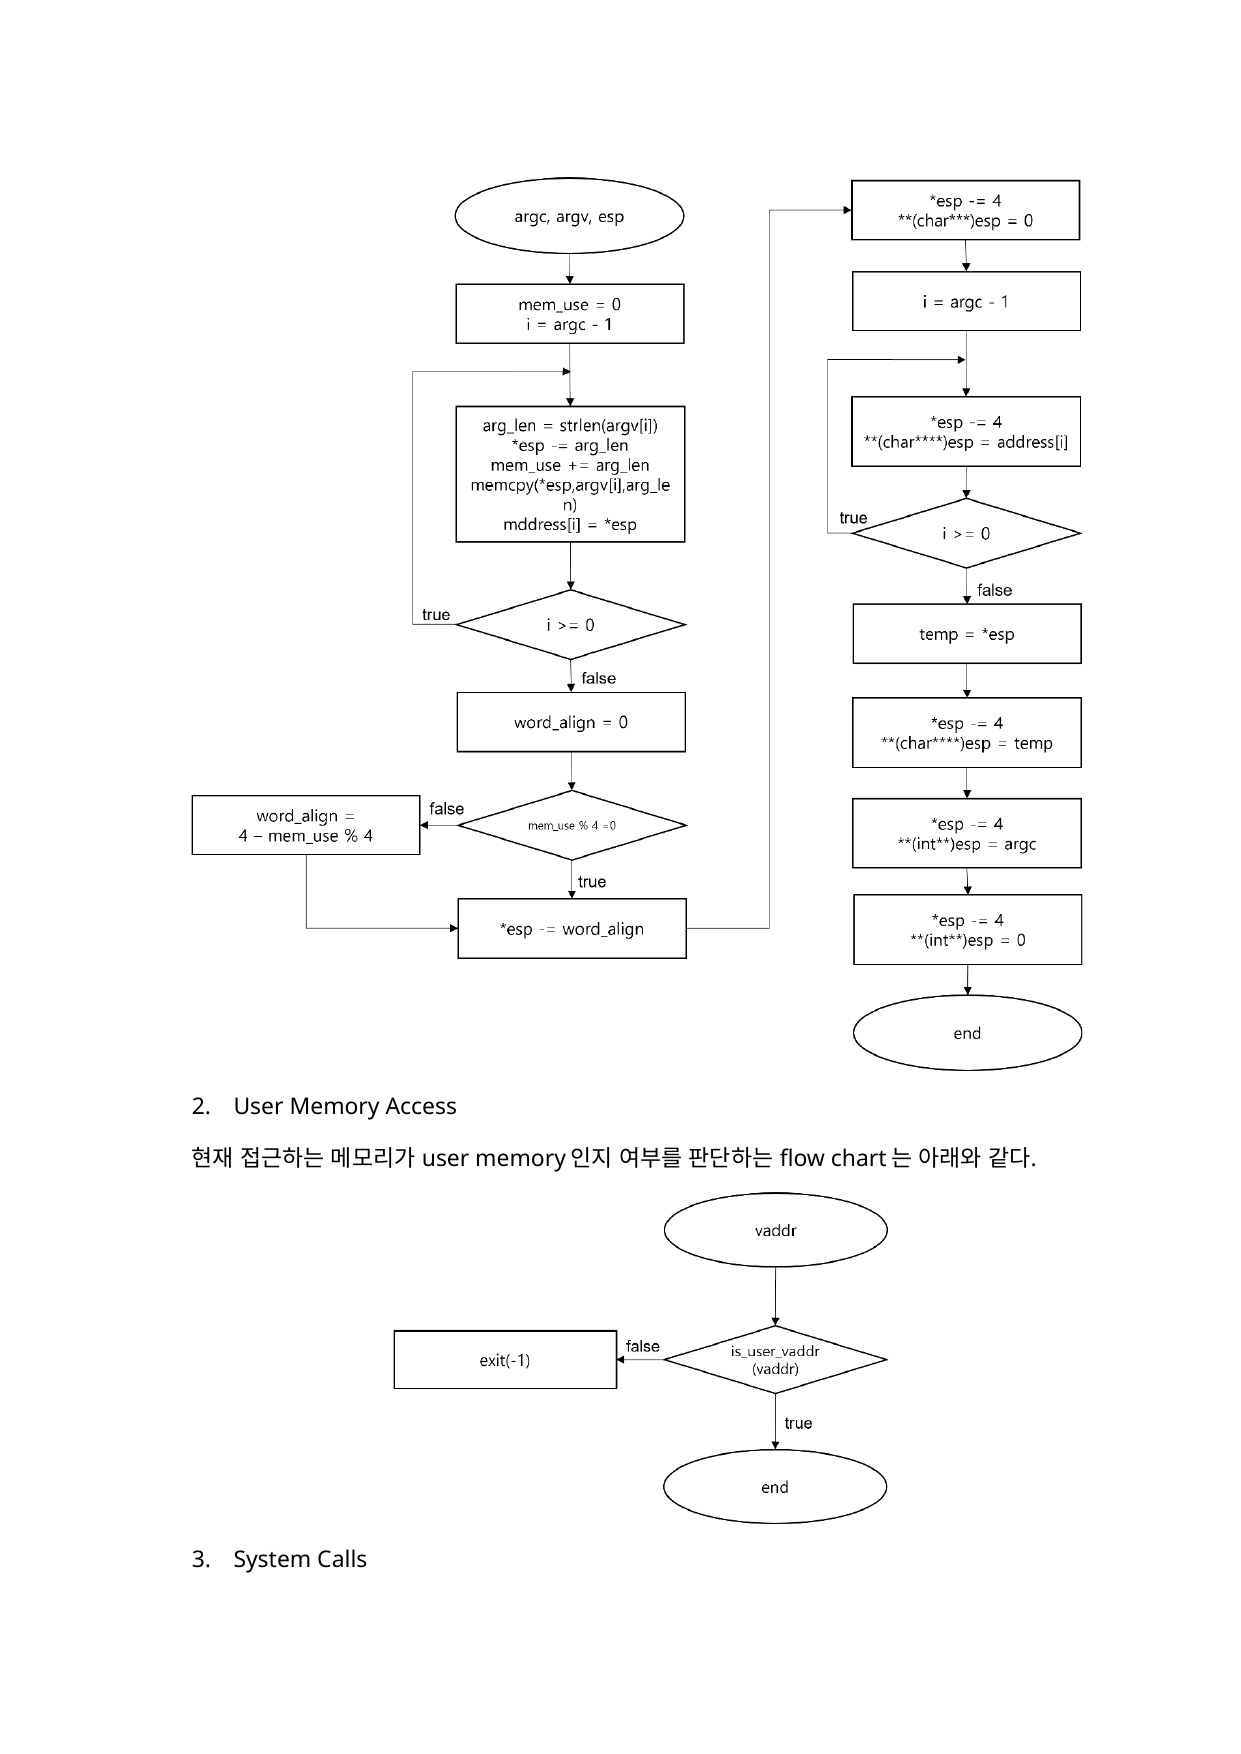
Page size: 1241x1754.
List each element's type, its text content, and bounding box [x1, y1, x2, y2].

list System Calls [192, 1543, 1090, 1574]
picture [191, 177, 1083, 1071]
list 현재 접근하는 메모리가 user memory인지 여부를 판단하는 flow chart는 아래와 같다. [192, 1140, 1090, 1173]
picture [393, 1192, 889, 1524]
list User Memory Access [192, 1090, 1090, 1121]
